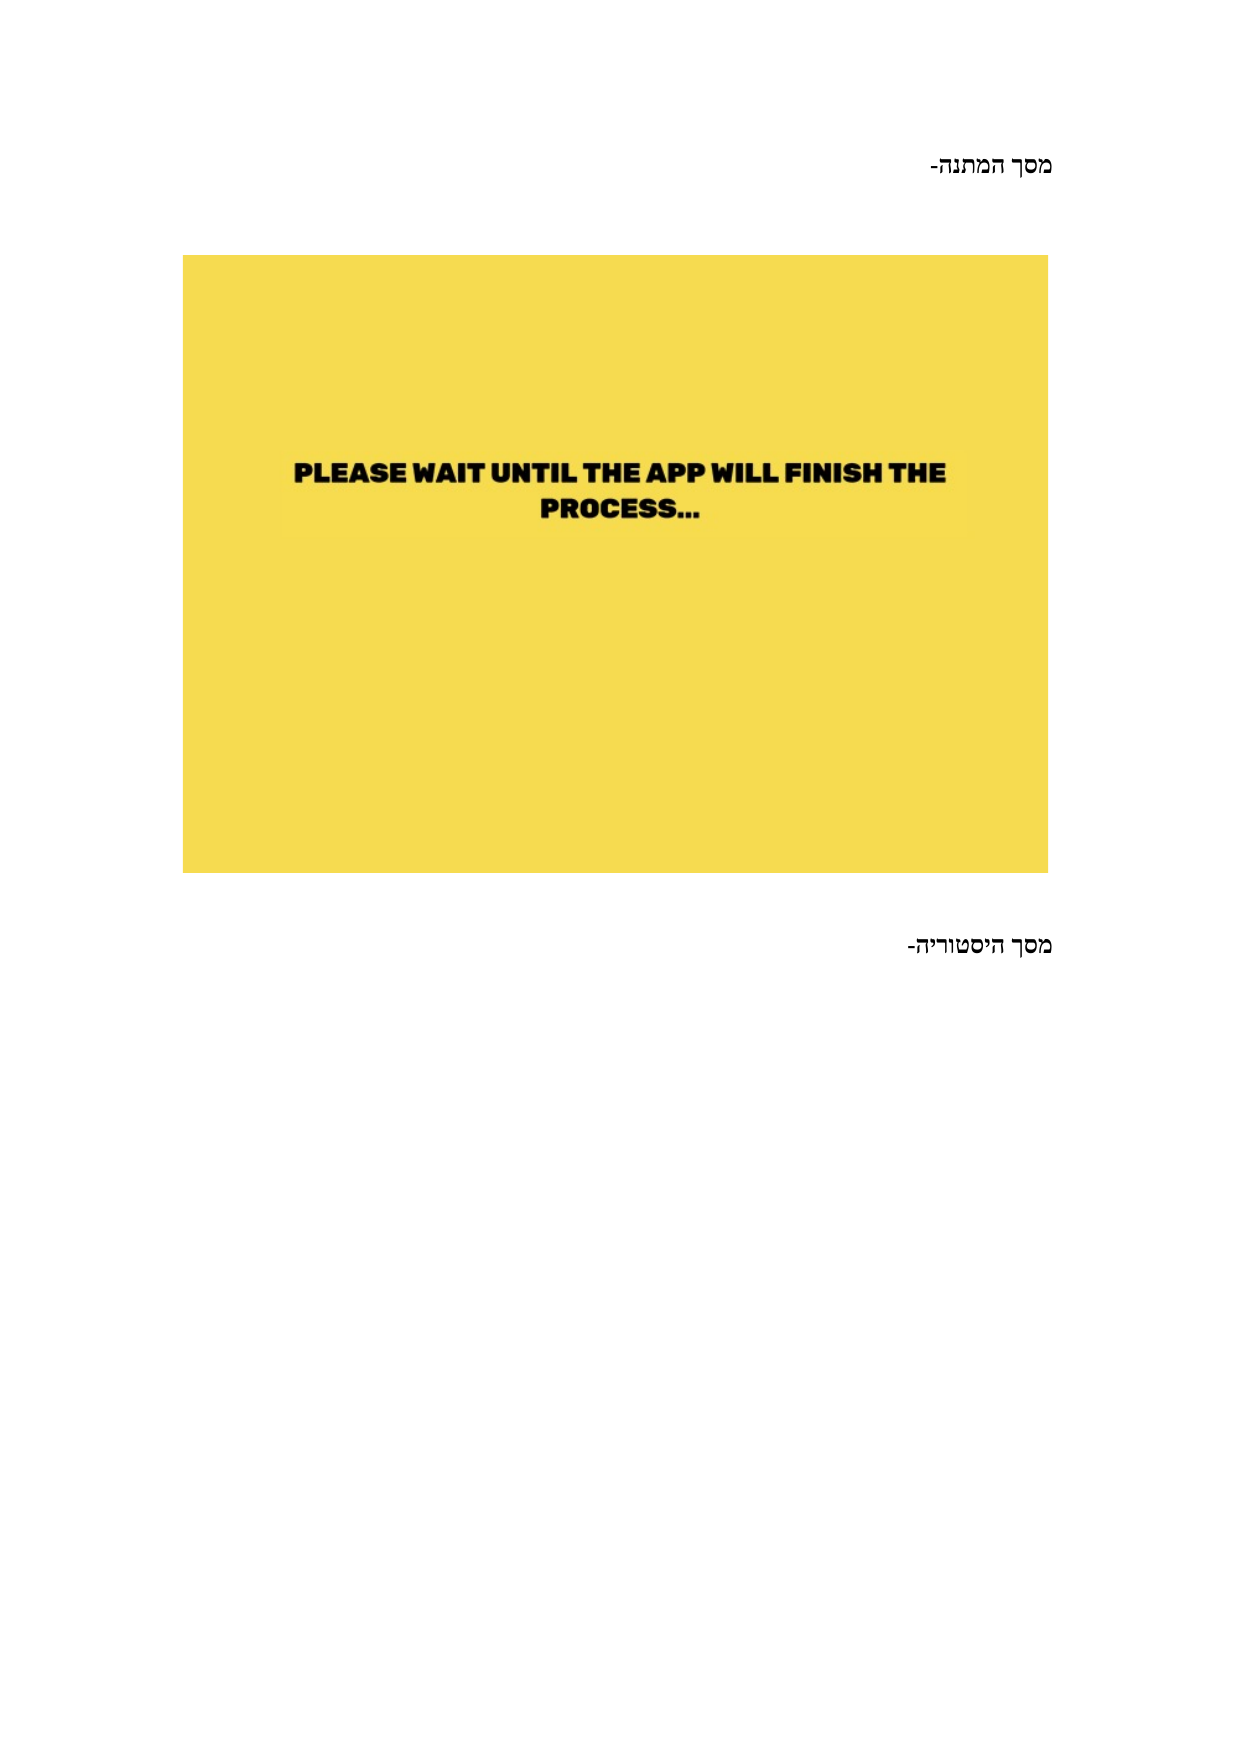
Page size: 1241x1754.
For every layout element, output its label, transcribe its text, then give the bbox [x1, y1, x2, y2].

text מסך המתנה- [187, 150, 1053, 179]
picture [182, 255, 1049, 873]
